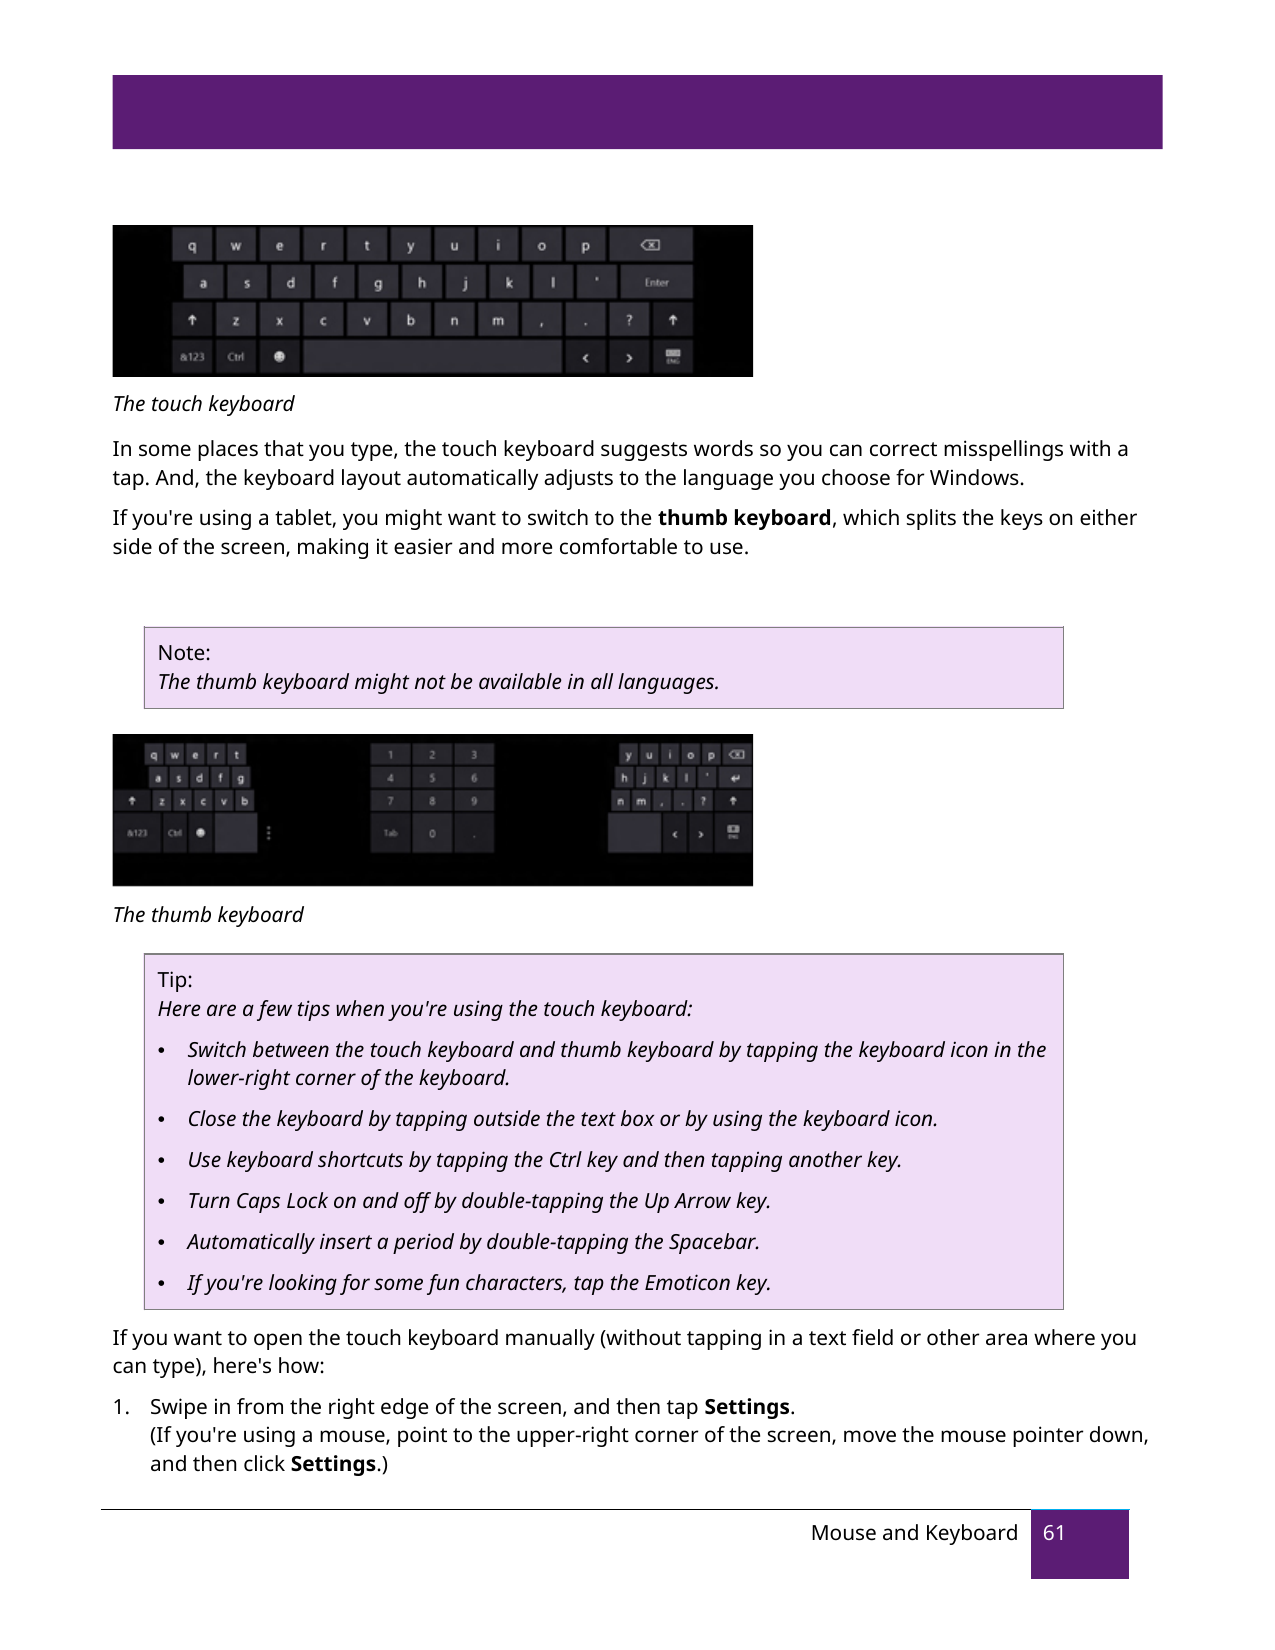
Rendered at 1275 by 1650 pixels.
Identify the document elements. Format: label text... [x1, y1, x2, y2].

text • If you're looking for some fun characters, tap the Emoticon key. [145, 1268, 1063, 1309]
text If you want to open the touch keyboard manually (without tapping in a text field or other area where you can type), here's how: [112, 1323, 1162, 1380]
text The thumb keyboard [112, 900, 1162, 928]
text The thumb keyboard might not be available in all languages. [145, 667, 1063, 708]
text Here are a few tips when you're using the touch keyboard: [145, 994, 1063, 1022]
text • Automatically insert a period by double-tapping the Spacebar. [145, 1227, 1063, 1255]
text If you're using a tablet, you might want to switch to the thumb keyboard, which splits the keys on either side of the screen, making it easier and more comfortable to use. [112, 503, 1162, 560]
text Note: [145, 628, 1063, 667]
list Swipe in from the right edge of the screen, and then tap Settings. (If you're using a mouse, point to the upper-right corner of the screen, move the mouse pointer down, and then click Settings.) [112, 1392, 1162, 1477]
text • Turn Caps Lock on and off by double-tapping the Up Arrow key. [145, 1186, 1063, 1214]
picture [112, 225, 754, 377]
picture [112, 734, 754, 888]
text • Close the keyboard by tapping outside the text box or by using the keyboard icon. [145, 1104, 1063, 1132]
text The touch keyboard [112, 389, 1162, 417]
text • Use keyboard shortcuts by tapping the Ctrl key and then tapping another key. [145, 1145, 1063, 1173]
text Tip: [145, 955, 1063, 994]
text • Switch between the touch keyboard and thumb keyboard by tapping the keyboard icon in the lower-right corner of the keyboard. [145, 1035, 1063, 1092]
text In some places that you type, the touch keyboard suggests words so you can correct misspellings with a tap. And, the keyboard layout automatically adjusts to the language you choose for Windows. [112, 434, 1162, 491]
picture [915, 65, 1177, 162]
